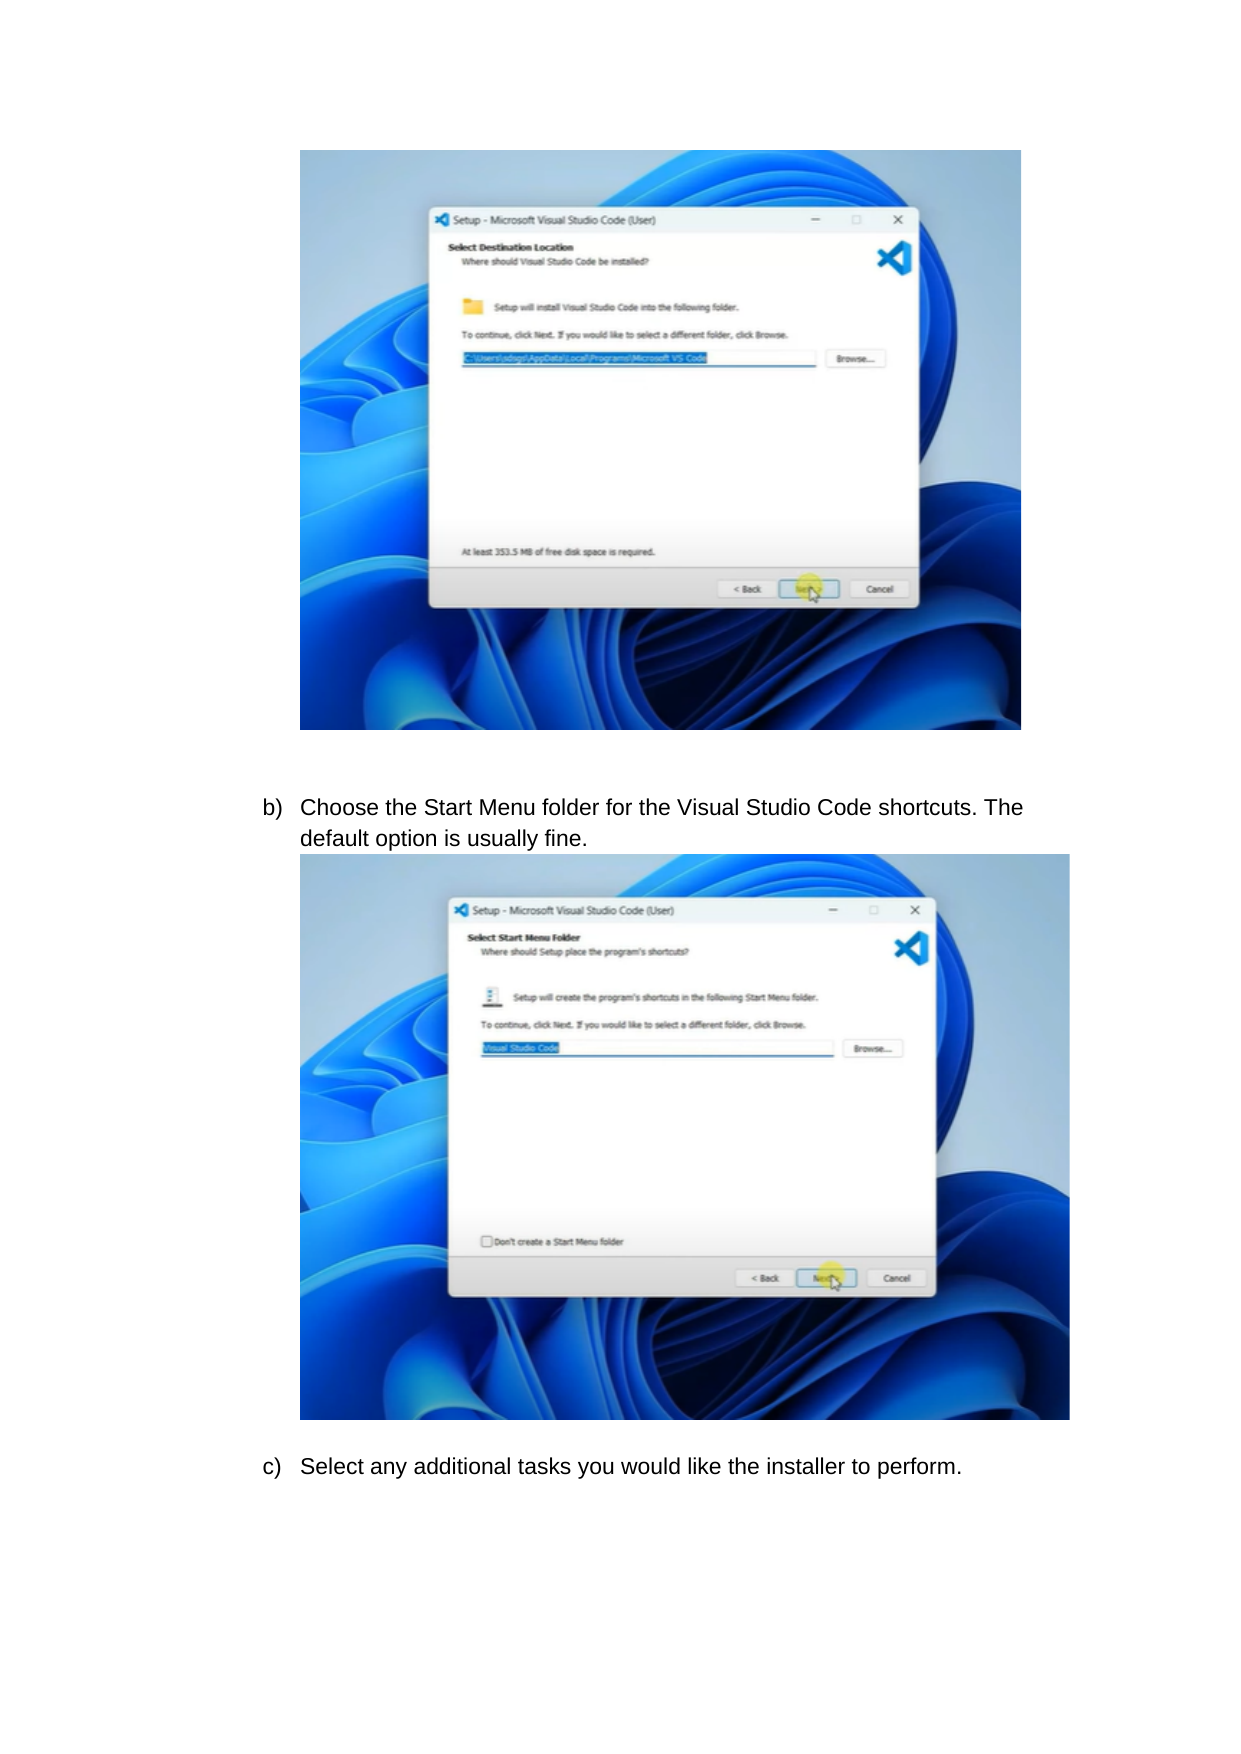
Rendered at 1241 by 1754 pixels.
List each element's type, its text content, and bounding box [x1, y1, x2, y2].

picture [300, 150, 1022, 730]
list Choose the Start Menu folder for the Visual Studio Code shortcuts. The default option is usually fine. [262, 794, 1090, 851]
list Select any additional tasks you would like the installer to perform. [262, 1453, 1090, 1480]
picture [300, 854, 1070, 1420]
